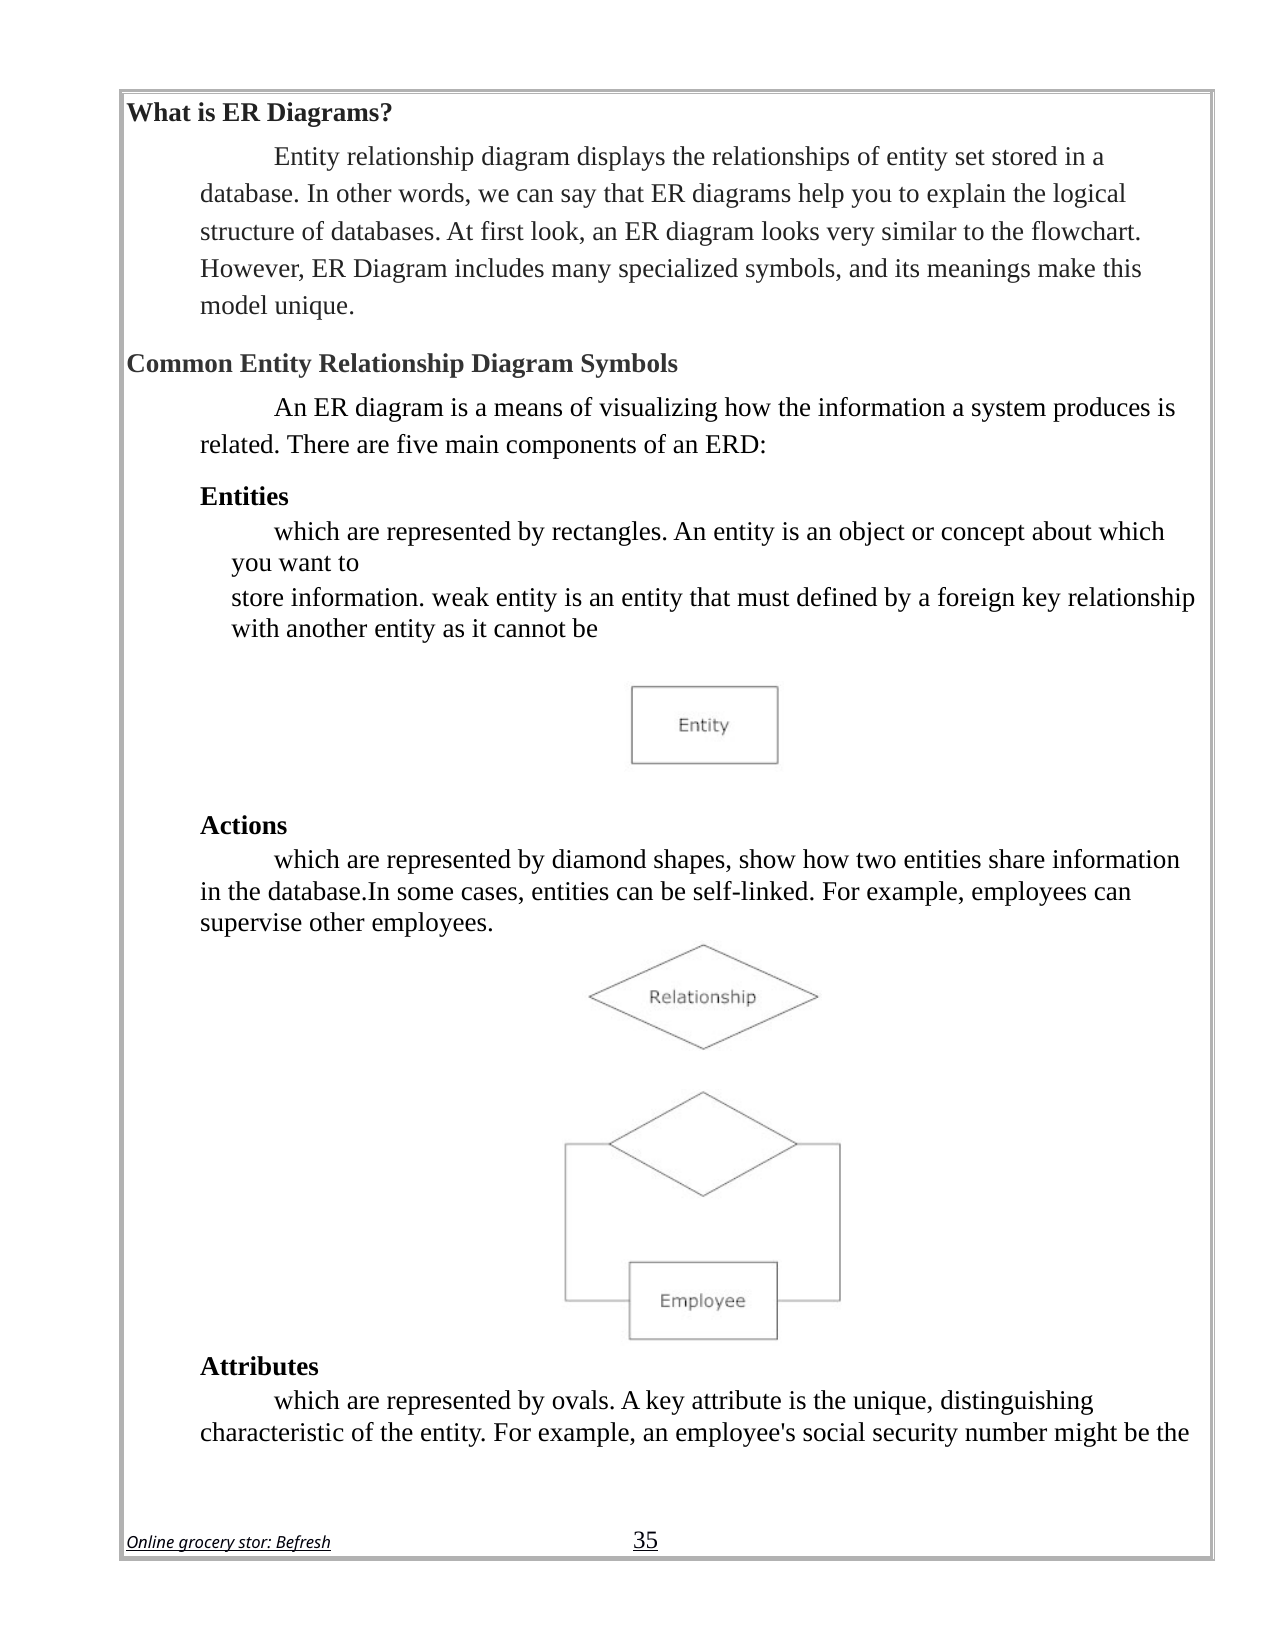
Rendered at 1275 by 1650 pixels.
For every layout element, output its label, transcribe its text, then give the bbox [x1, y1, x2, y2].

picture [624, 681, 784, 772]
picture [561, 1089, 847, 1346]
subtitle What is ER Diagrams? [126, 96, 1208, 127]
text Entity relationship diagram displays the relationships of entity set stored in a database. In other words, we can say that ER diagrams help you to explain the logical structure of databases. At first look, an ER diagram looks very similar to the flowchart. However, ER Diagram includes many specialized symbols, and its meanings make this model unique. [200, 140, 1208, 320]
picture [581, 940, 827, 1056]
list which are represented by rectangles. An entity is an object or concept about which you want to [231, 515, 1208, 578]
subtitle Common Entity Relationship Diagram Symbols [126, 347, 1208, 378]
text Entities [200, 481, 1208, 512]
text Attributes [200, 1349, 1208, 1381]
text which are represented by diamond shapes, show how two entities share information in the database.In some cases, entities can be self-linked. For example, employees can supervise other employees. [200, 844, 1208, 937]
text Actions [200, 809, 1208, 840]
list store information. weak entity is an entity that must defined by a foreign key relationship with another entity as it cannot be [231, 581, 1208, 644]
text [200, 1384, 1208, 1447]
text An ER diagram is a means of visualizing how the information a system produces is related. There are five main components of an ERD: [200, 391, 1208, 459]
